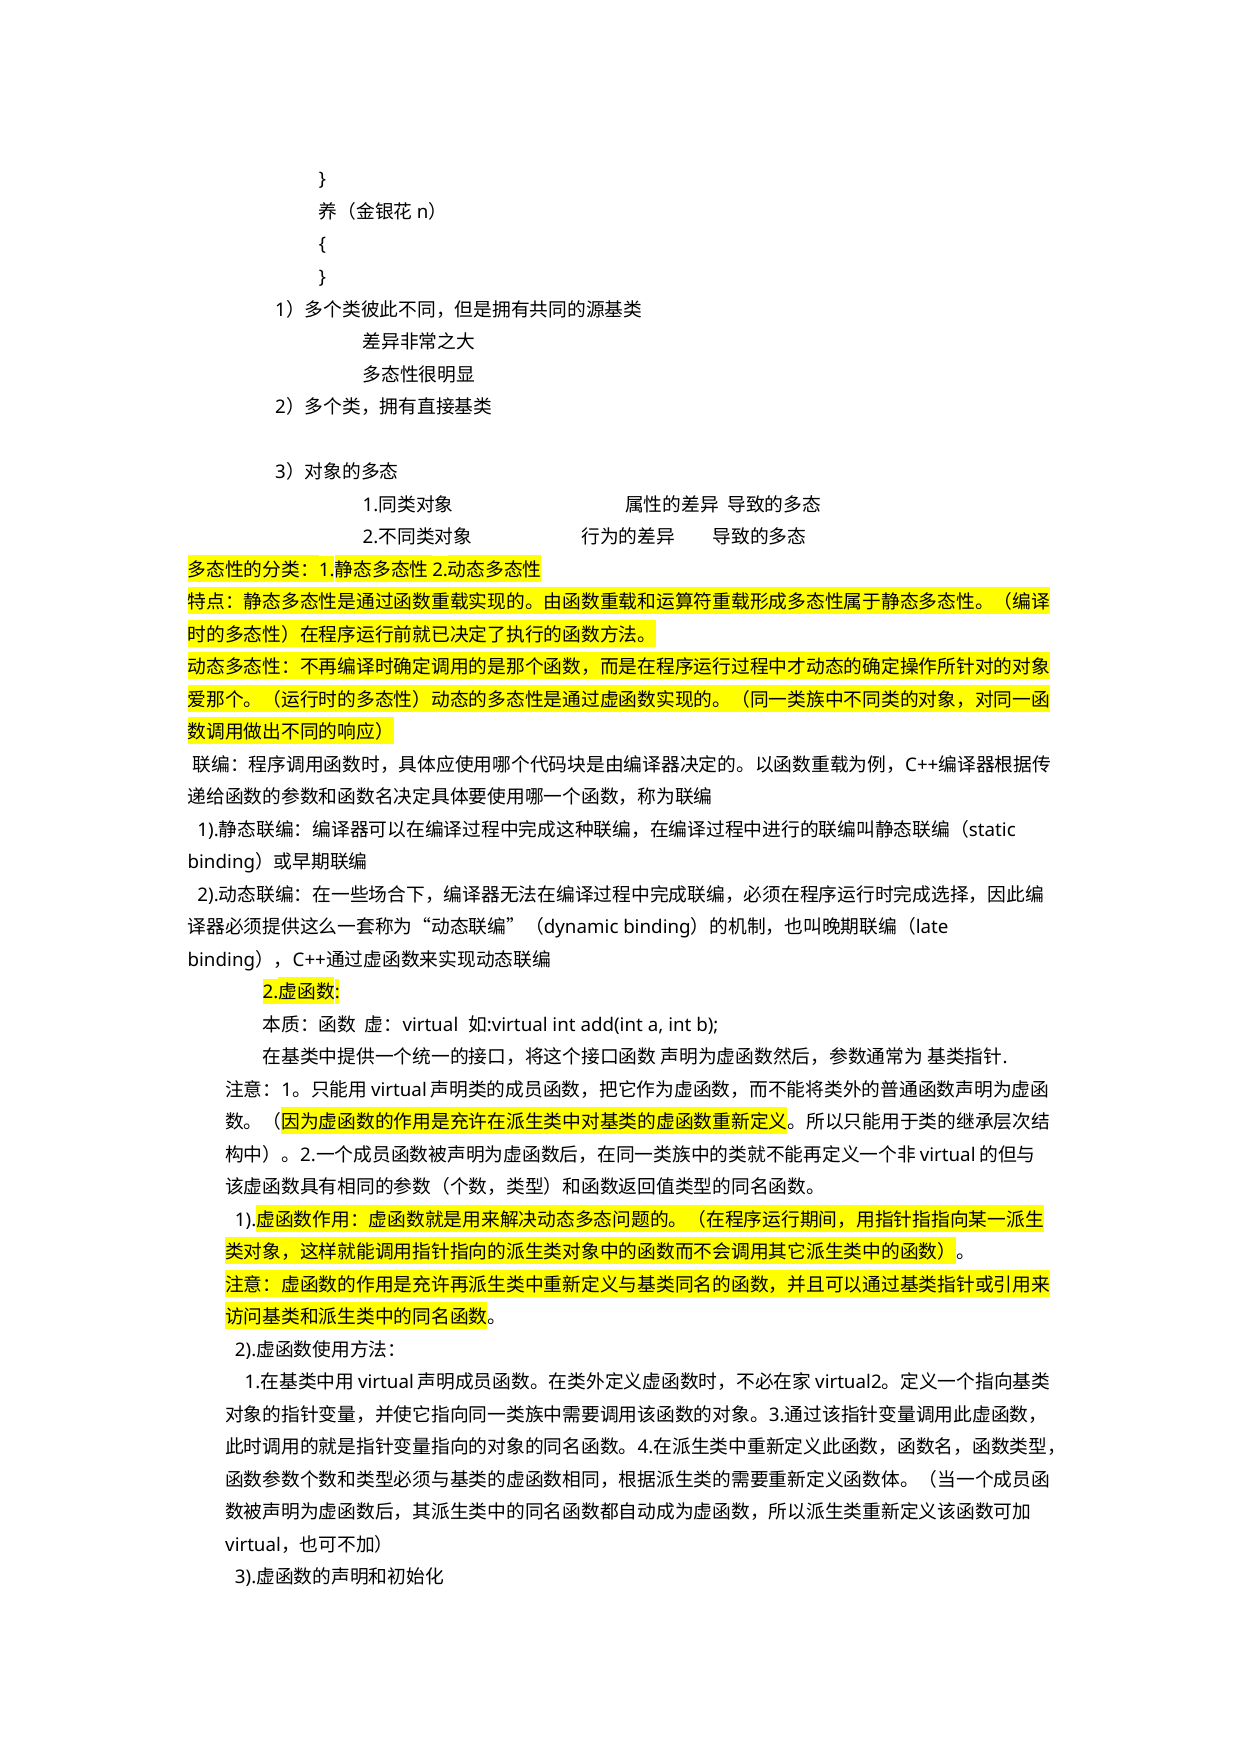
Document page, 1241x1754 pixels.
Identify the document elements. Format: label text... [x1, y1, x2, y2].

text 2.不同类对象 行为的差异 导致的多态 [187, 519, 1053, 552]
text 联编：程序调用函数时，具体应使用哪个代码块是由编译器决定的。以函数重载为例，C++编译器根据传递给函数的参数和函数名决定具体要使用哪一个函数，称为联编 [187, 747, 1053, 812]
text 多态性的分类：1.静态多态性2.动态多态性 [187, 552, 1053, 584]
text } [187, 162, 1053, 194]
text } [187, 259, 1053, 292]
list 在基类中提供一个统一的接口，将这个接口函数 声明为虚函数然后，参数通常为 基类指针. [225, 1039, 1053, 1072]
text 多态性很明显 [187, 357, 1053, 389]
text 2).动态联编：在一些场合下，编译器无法在编译过程中完成联编，必须在程序运行时完成选择，因此编译器必须提供这么一套称为“动态联编”（dynamic binding）的机制，也叫晚期联编（late binding），C++通过虚函数来实现动态联编 [187, 877, 1053, 974]
list 1.在基类中用virtual声明成员函数。在类外定义虚函数时，不必在家virtual2。定义一个指向基类对象的指针变量，并使它指向同一类族中需要调用该函数的对象。3.通过该指针变量调用此虚函数，此时调用的就是指针变量指向的对象的同名函数。4.在派生类中重新定义此函数，函数名，函数类型，函数参数个数和类型必须与基类的虚函数相同，根据派生类的需要重新定义函数体。（当一个成员函数被声明为虚函数后，其派生类中的同名函数都自动成为虚函数，所以派生类重新定义该函数可加virtual，也可不加） [225, 1364, 1053, 1559]
list 本质：函数 虚：virtual 如:virtual int add(int a, int b); [225, 1007, 1053, 1039]
text 动态多态性：不再编译时确定调用的是那个函数，而是在程序运行过程中才动态的确定操作所针对的对象爱那个。（运行时的多态性）动态的多态性是通过虚函数实现的。（同一类族中不同类的对象，对同一函数调用做出不同的响应） [187, 649, 1053, 747]
list 1).虚函数作用：虚函数就是用来解决动态多态问题的。（在程序运行期间，用指针指指向某一派生类对象，这样就能调用指针指向的派生类对象中的函数而不会调用其它派生类中的函数）。 [225, 1202, 1053, 1267]
text 1.同类对象 属性的差异 导致的多态 [187, 487, 1053, 519]
list 3).虚函数的声明和初始化 [225, 1559, 1053, 1592]
list 2).虚函数使用方法： [225, 1332, 1053, 1364]
list 注意：1。只能用virtual声明类的成员函数，把它作为虚函数，而不能将类外的普通函数声明为虚函数。（因为虚函数的作用是充许在派生类中对基类的虚函数重新定义。所以只能用于类的继承层次结构中）。2.一个成员函数被声明为虚函数后，在同一类族中的类就不能再定义一个非virtual的但与该虚函数具有相同的参数（个数，类型）和函数返回值类型的同名函数。 [225, 1072, 1053, 1202]
text 1）多个类彼此不同，但是拥有共同的源基类 [187, 292, 1053, 324]
text 差异非常之大 [187, 324, 1053, 357]
list 注意：虚函数的作用是充许再派生类中重新定义与基类同名的函数，并且可以通过基类指针或引用来访问基类和派生类中的同名函数。 [225, 1267, 1053, 1332]
text 3）对象的多态 [187, 454, 1053, 487]
text { [187, 227, 1053, 259]
text 特点：静态多态性是通过函数重载实现的。由函数重载和运算符重载形成多态性属于静态多态性。（编译时的多态性）在程序运行前就已决定了执行的函数方法。 [187, 584, 1053, 649]
text 2）多个类，拥有直接基类 [187, 389, 1053, 422]
list 2.虚函数: [225, 974, 1053, 1007]
text 1).静态联编：编译器可以在编译过程中完成这种联编，在编译过程中进行的联编叫静态联编（static binding）或早期联编 [187, 812, 1053, 877]
text 养（金银花 n） [187, 194, 1053, 227]
